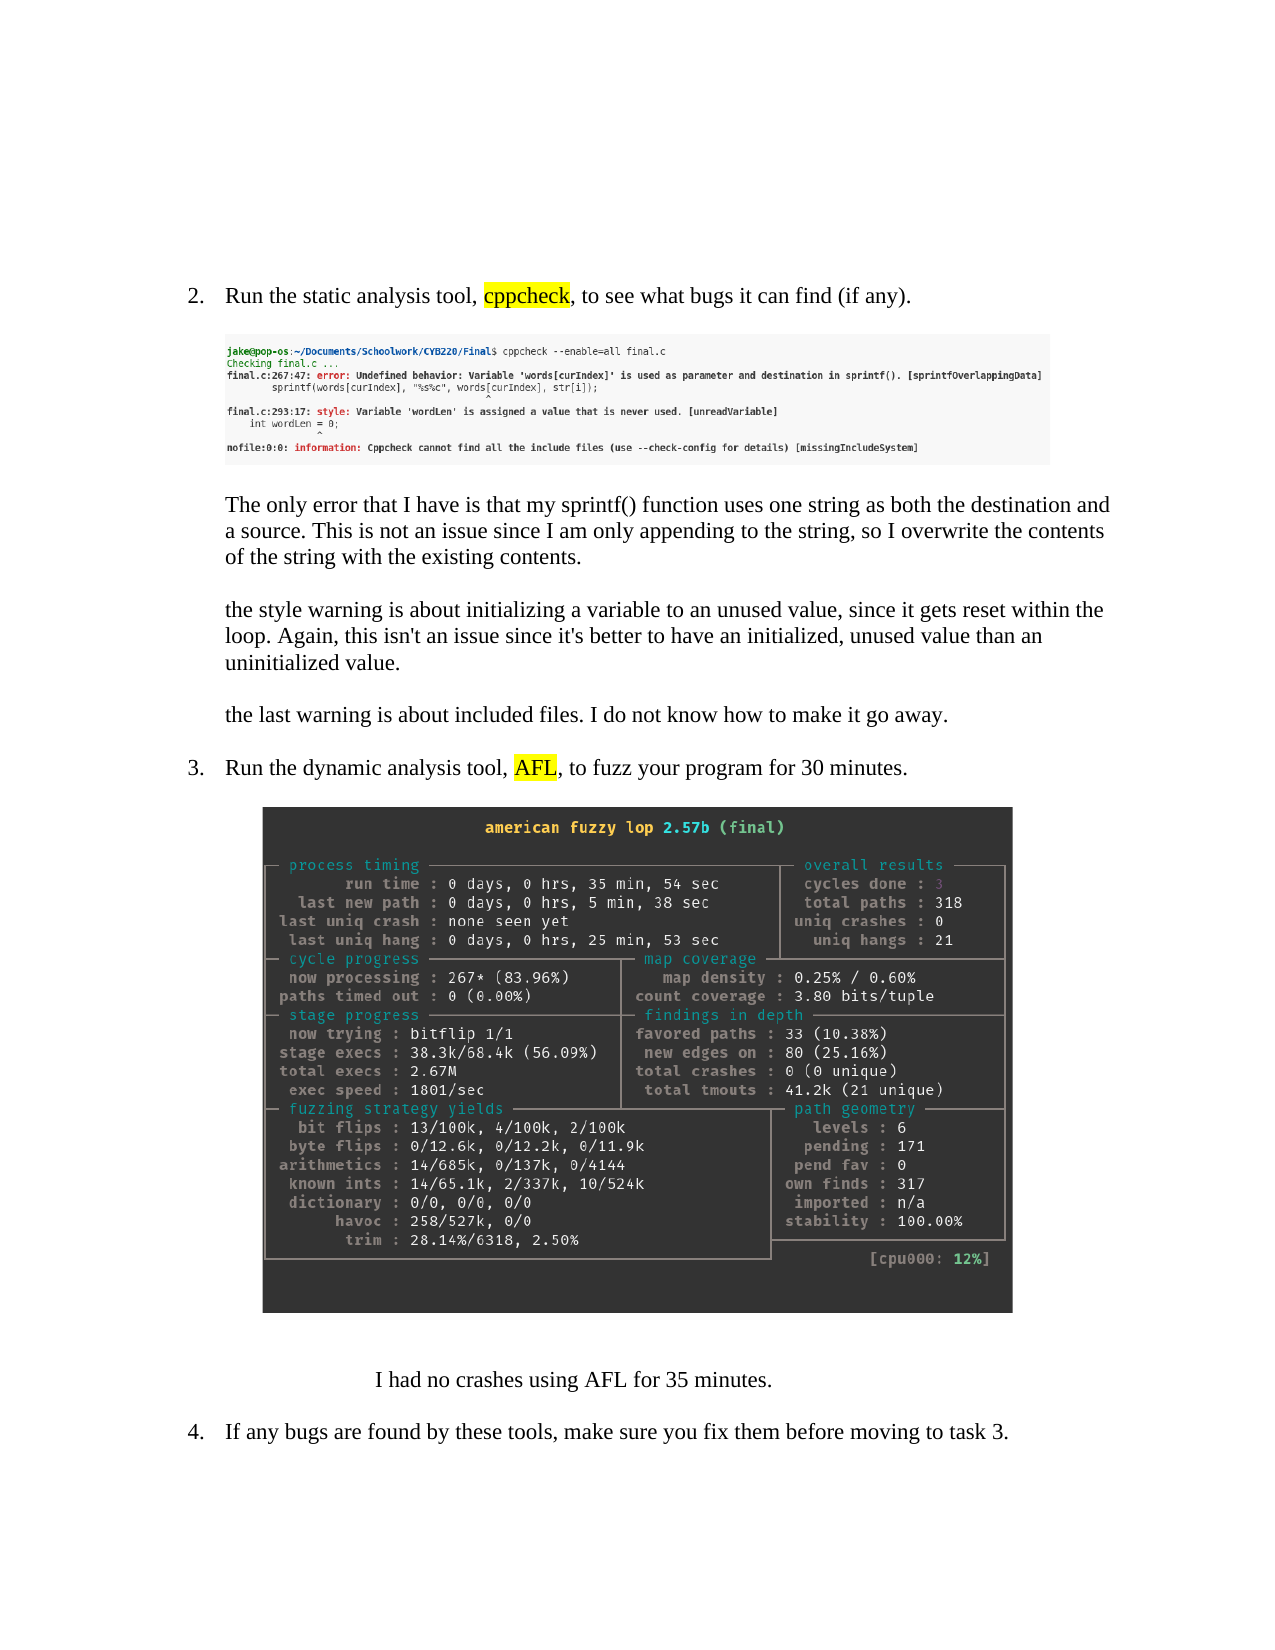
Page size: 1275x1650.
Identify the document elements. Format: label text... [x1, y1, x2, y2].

picture [225, 334, 1050, 465]
list the last warning is about included files. I do not know how to make it go away. [225, 702, 1125, 728]
list Run the dynamic analysis tool, AFL, to fuzz your program for 30 minutes. [187, 754, 514, 781]
list Run the static analysis tool, cppcheck, to see what bugs it can find (if any). [187, 282, 484, 308]
list the style warning is about initializing a variable to an unused value, since it gets reset within the loop. Again, this isn't an issue since it's better to have an initialized, unused value than an uninitialized value. [225, 596, 1125, 675]
list Run the static analysis tool, cppcheck, to see what bugs it can find (if any). [570, 282, 1125, 308]
list If any bugs are found by these tools, make sure you fix them before moving to task 3. [187, 1418, 1125, 1445]
list The only error that I have is that my sprintf() function uses one string as both the destination and a source. This is not an issue since I am only appending to the string, so I overwrite the contents of the string with the existing contents. [225, 491, 1125, 570]
picture [262, 807, 1013, 1313]
list I had no crashes using AFL for 35 minutes. [375, 1366, 1125, 1392]
list Run the dynamic analysis tool, AFL, to fuzz your program for 30 minutes. [557, 754, 1125, 781]
